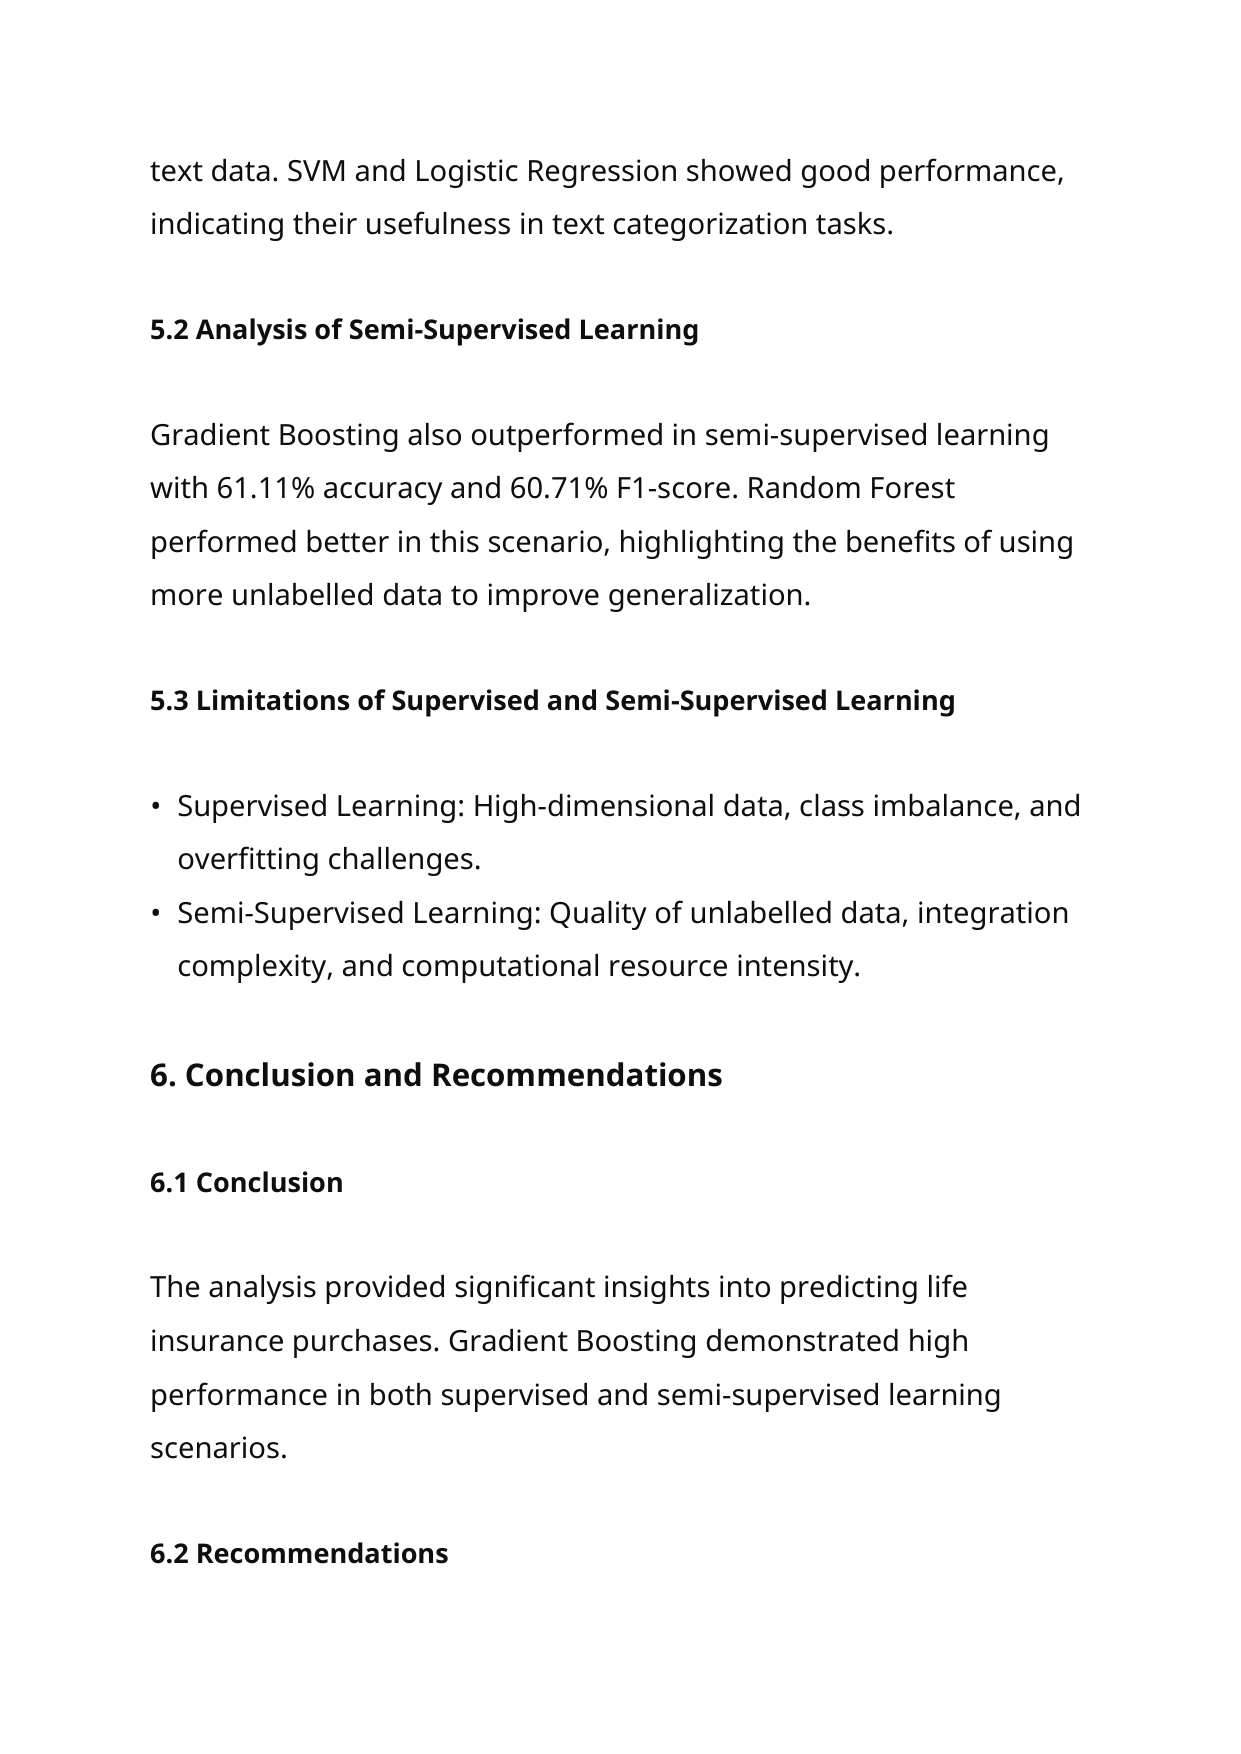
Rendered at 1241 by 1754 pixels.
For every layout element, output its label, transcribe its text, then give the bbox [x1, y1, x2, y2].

text 6. Conclusion and Recommendations [150, 1052, 1090, 1095]
text Gradient Boosting also outperformed in semi-supervised learning with 61.11% accuracy and 60.71% F1-score. Random Forest performed better in this scenario, highlighting the benefits of using more unlabelled data to improve generalization. [150, 414, 1090, 614]
text 5.3 Limitations of Supervised and Semi-Supervised Learning [150, 682, 1090, 718]
text The analysis provided significant insights into predicting life insurance purchases. Gradient Boosting demonstrated high performance in both supervised and semi-supervised learning scenarios. [150, 1267, 1090, 1467]
text 6.1 Conclusion [150, 1163, 1090, 1200]
text 5.2 Analysis of Semi-Supervised Learning [150, 311, 1090, 347]
text 6.2 Recommendations [150, 1534, 1090, 1571]
text • Semi-Supervised Learning: Quality of unlabelled data, integration complexity, and computational resource intensity. [150, 892, 1090, 985]
text • Supervised Learning: High-dimensional data, class imbalance, and overfitting challenges. [150, 785, 1090, 878]
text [150, 150, 1090, 243]
